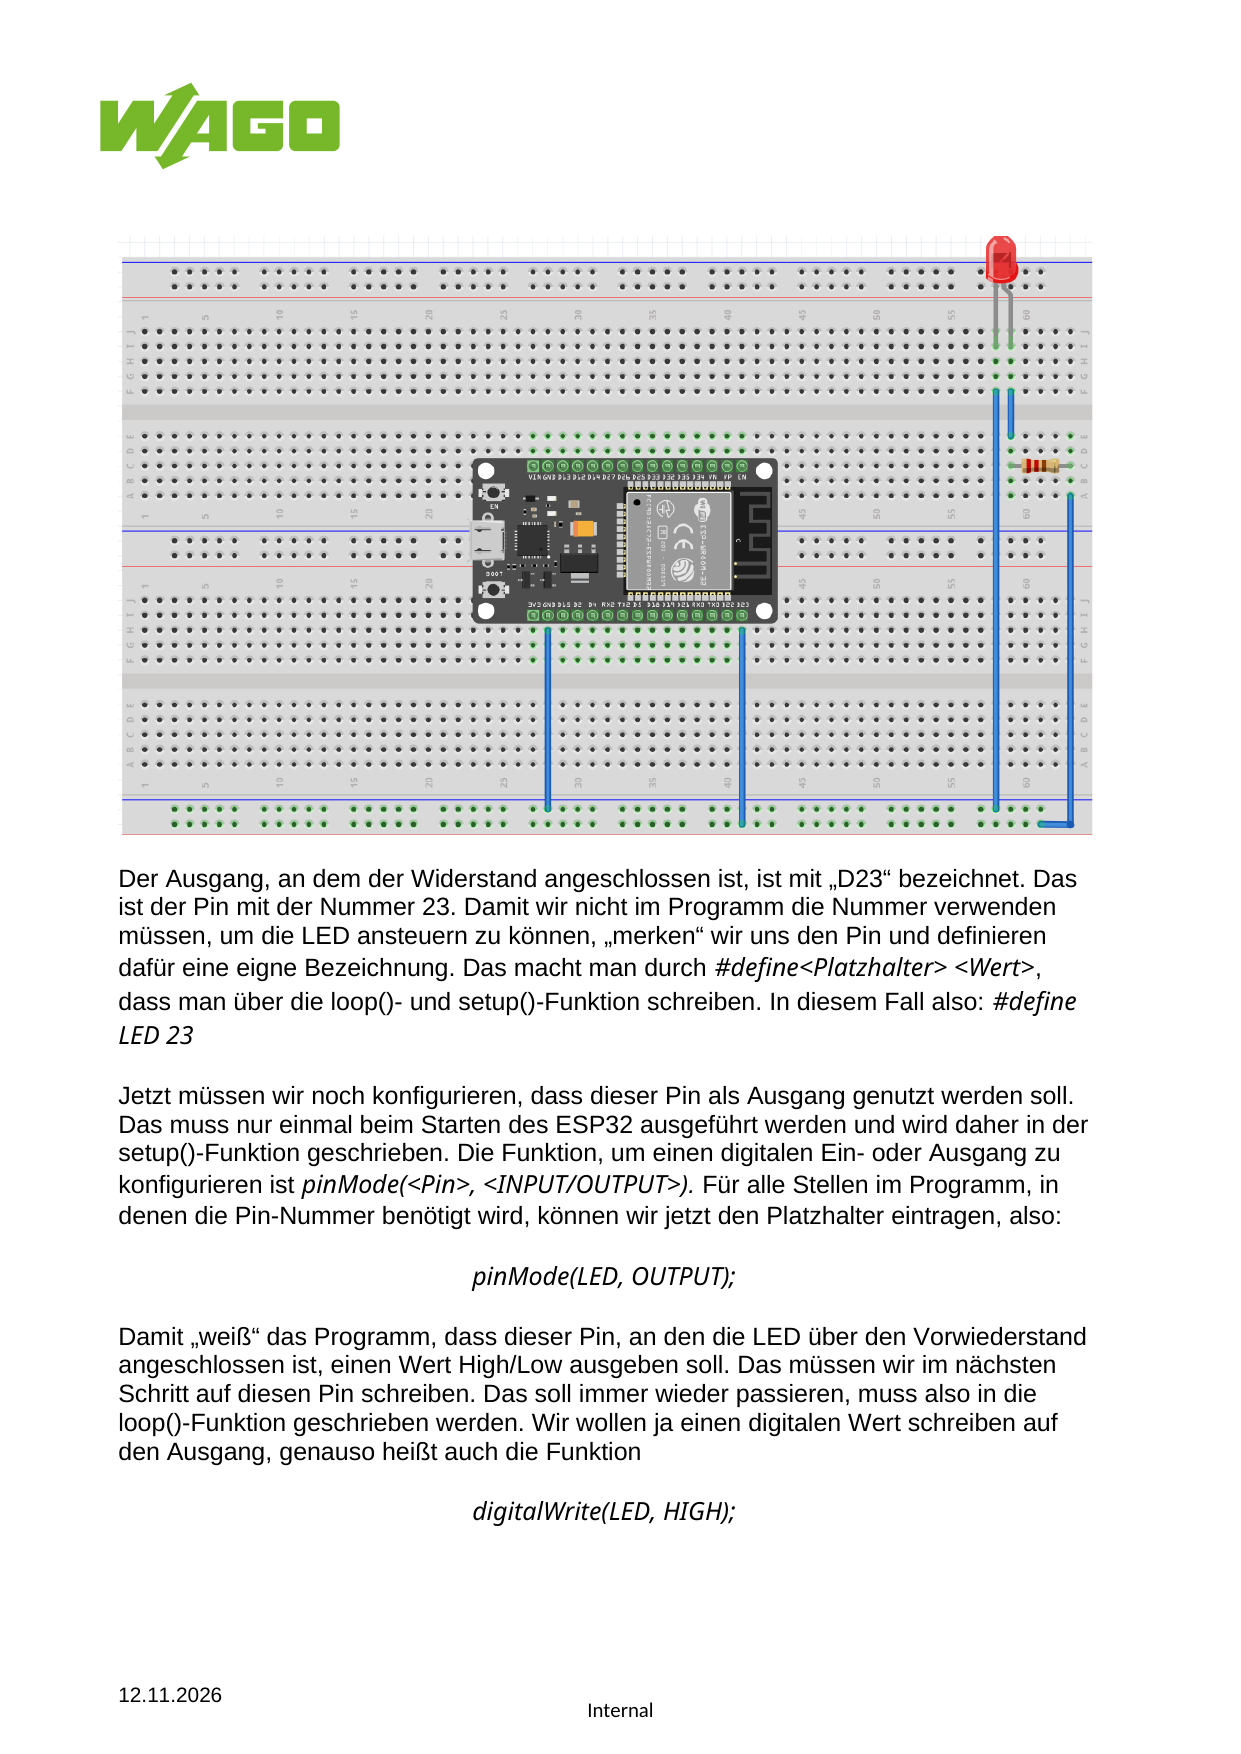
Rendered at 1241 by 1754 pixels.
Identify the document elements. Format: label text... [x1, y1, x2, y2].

text Damit „weiß“ das Programm, dass dieser Pin, an den die LED über den Vorwiederstand angeschlossen ist, einen Wert High/Low ausgeben soll. Das müssen wir im nächsten Schritt auf diesen Pin schreiben. Das soll immer wieder passieren, muss also in die loop()-Funktion geschrieben werden. Wir wollen ja einen digitalen Wert schreiben auf den Ausgang, genauso heißt auch die Funktion [118, 1321, 1092, 1465]
text pinMode(LED, OUTPUT); [118, 1259, 1092, 1293]
text Jetzt müssen wir noch konfigurieren, dass dieser Pin als Ausgang genutzt werden soll. Das muss nur einmal beim Starten des ESP32 ausgeführt werden und wird daher in der setup()-Funktion geschrieben. Die Funktion, um einen digitalen Ein- oder Ausgang zu konfigurieren ist pinMode(<Pin>, <INPUT/OUTPUT>). Für alle Stellen im Programm, in denen die Pin-Nummer benötigt wird, können wir jetzt den Platzhalter eintragen, also: [118, 1081, 1092, 1230]
text digitalWrite(LED, HIGH); [118, 1494, 1092, 1528]
picture [0, 0, 1240, 1754]
text Der Ausgang, an dem der Widerstand angeschlossen ist, ist mit „D23“ bezeichnet. Das ist der Pin mit der Nummer 23. Damit wir nicht im Programm die Nummer verwenden müssen, um die LED ansteuern zu können, „merken“ wir uns den Pin und definieren dafür eine eigne Bezeichnung. Das macht man durch #define<Platzhalter> <Wert>, dass man über die loop()- und setup()-Funktion schreiben. In diesem Fall also: #define LED 23 [118, 864, 1092, 1052]
